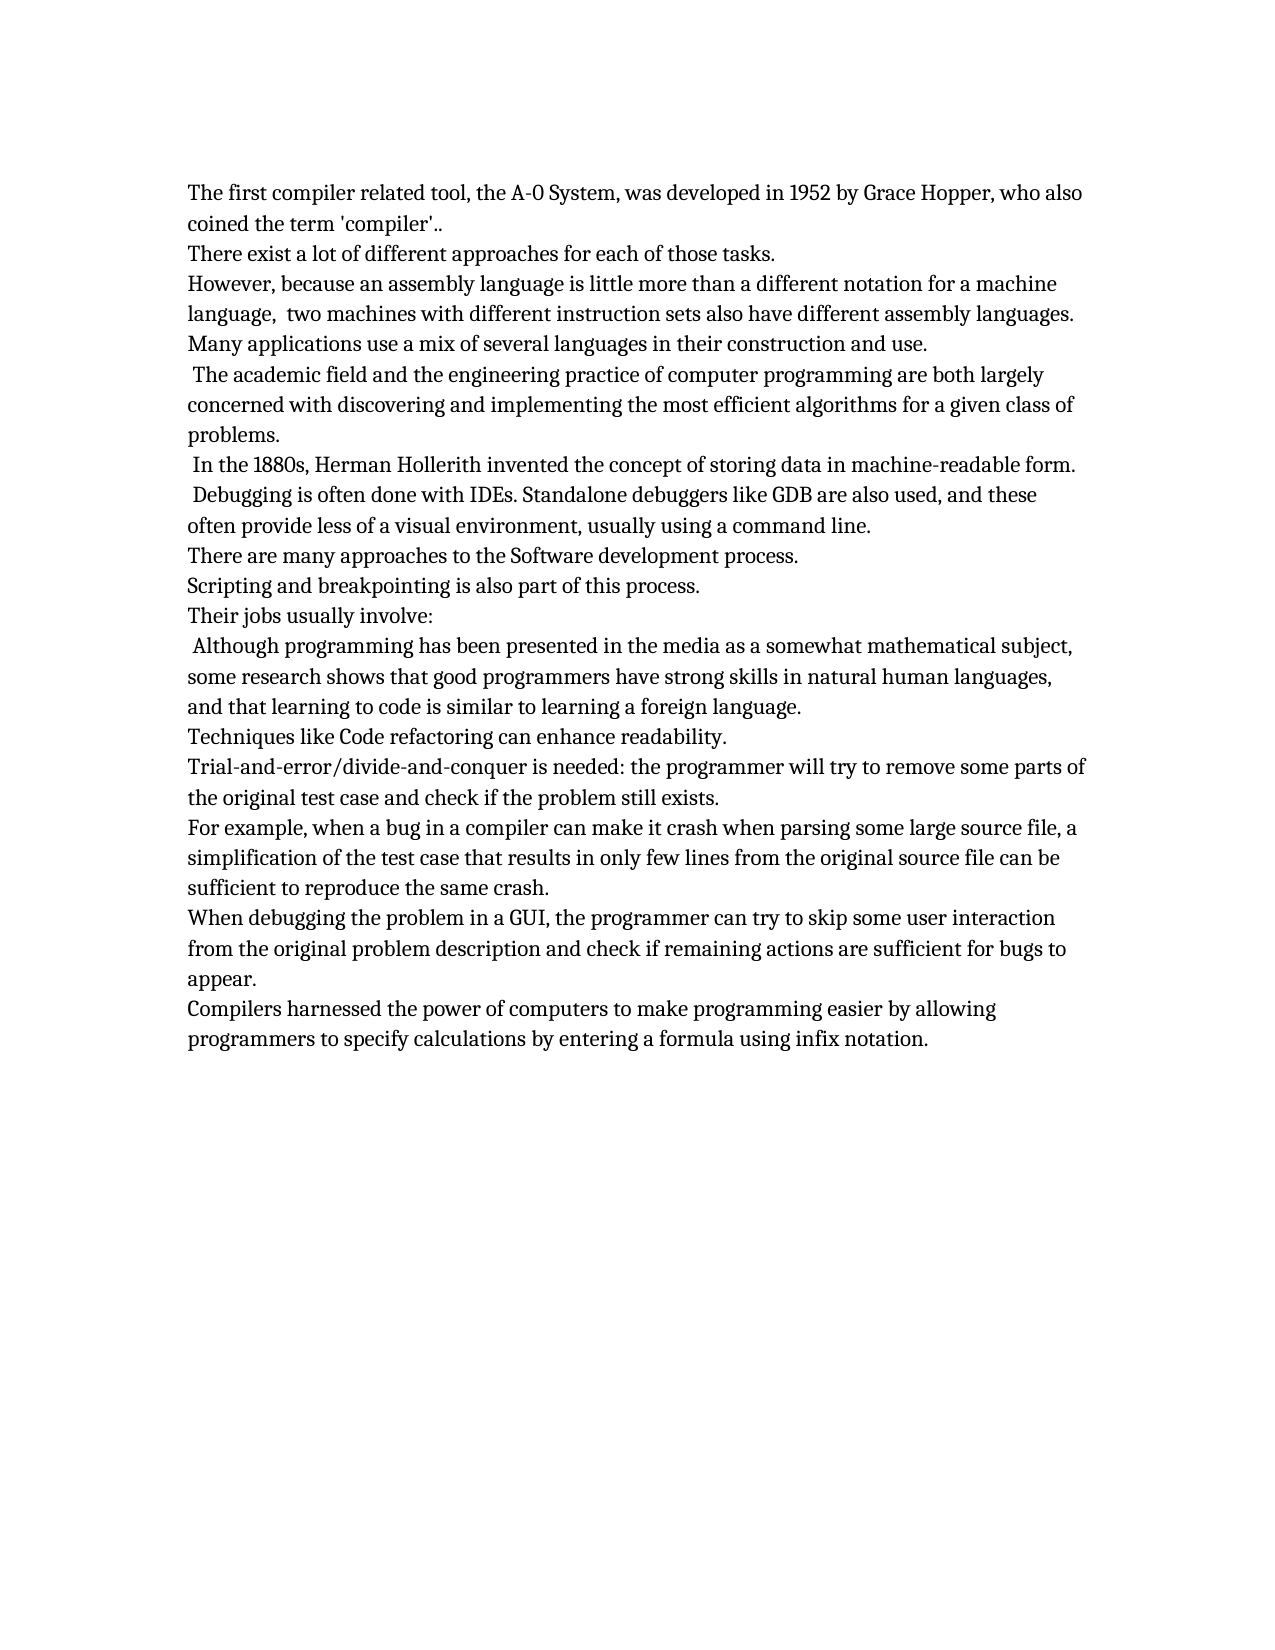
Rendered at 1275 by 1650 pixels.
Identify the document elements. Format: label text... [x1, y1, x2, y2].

text The first compiler related tool, the A-0 System, was developed in 1952 by Grace Hopper, who also coined the term 'compiler'.. There exist a lot of different approaches for each of those tasks. However, because an assembly language is little more than a different notation for a machine language, two machines with different instruction sets also have different assembly languages. Many applications use a mix of several languages in their construction and use. The academic field and the engineering practice of computer programming are both largely concerned with discovering and implementing the most efficient algorithms for a given class of problems. In the 1880s, Herman Hollerith invented the concept of storing data in machine-readable form. Debugging is often done with IDEs. Standalone debuggers like GDB are also used, and these often provide less of a visual environment, usually using a command line. There are many approaches to the Software development process. Scripting and breakpointing is also part of this process. Their jobs usually involve: Although programming has been presented in the media as a somewhat mathematical subject, some research shows that good programmers have strong skills in natural human languages, and that learning to code is similar to learning a foreign language. Techniques like Code refactoring can enhance readability. Trial-and-error/divide-and-conquer is needed: the programmer will try to remove some parts of the original test case and check if the problem still exists. For example, when a bug in a compiler can make it crash when parsing some large source file, a simplification of the test case that results in only few lines from the original source file can be sufficient to reproduce the same crash. When debugging the problem in a GUI, the programmer can try to skip some user interaction from the original problem description and check if remaining actions are sufficient for bugs to appear. Compilers harnessed the power of computers to make programming easier by allowing programmers to specify calculations by entering a formula using infix notation. [187, 150, 1087, 1052]
